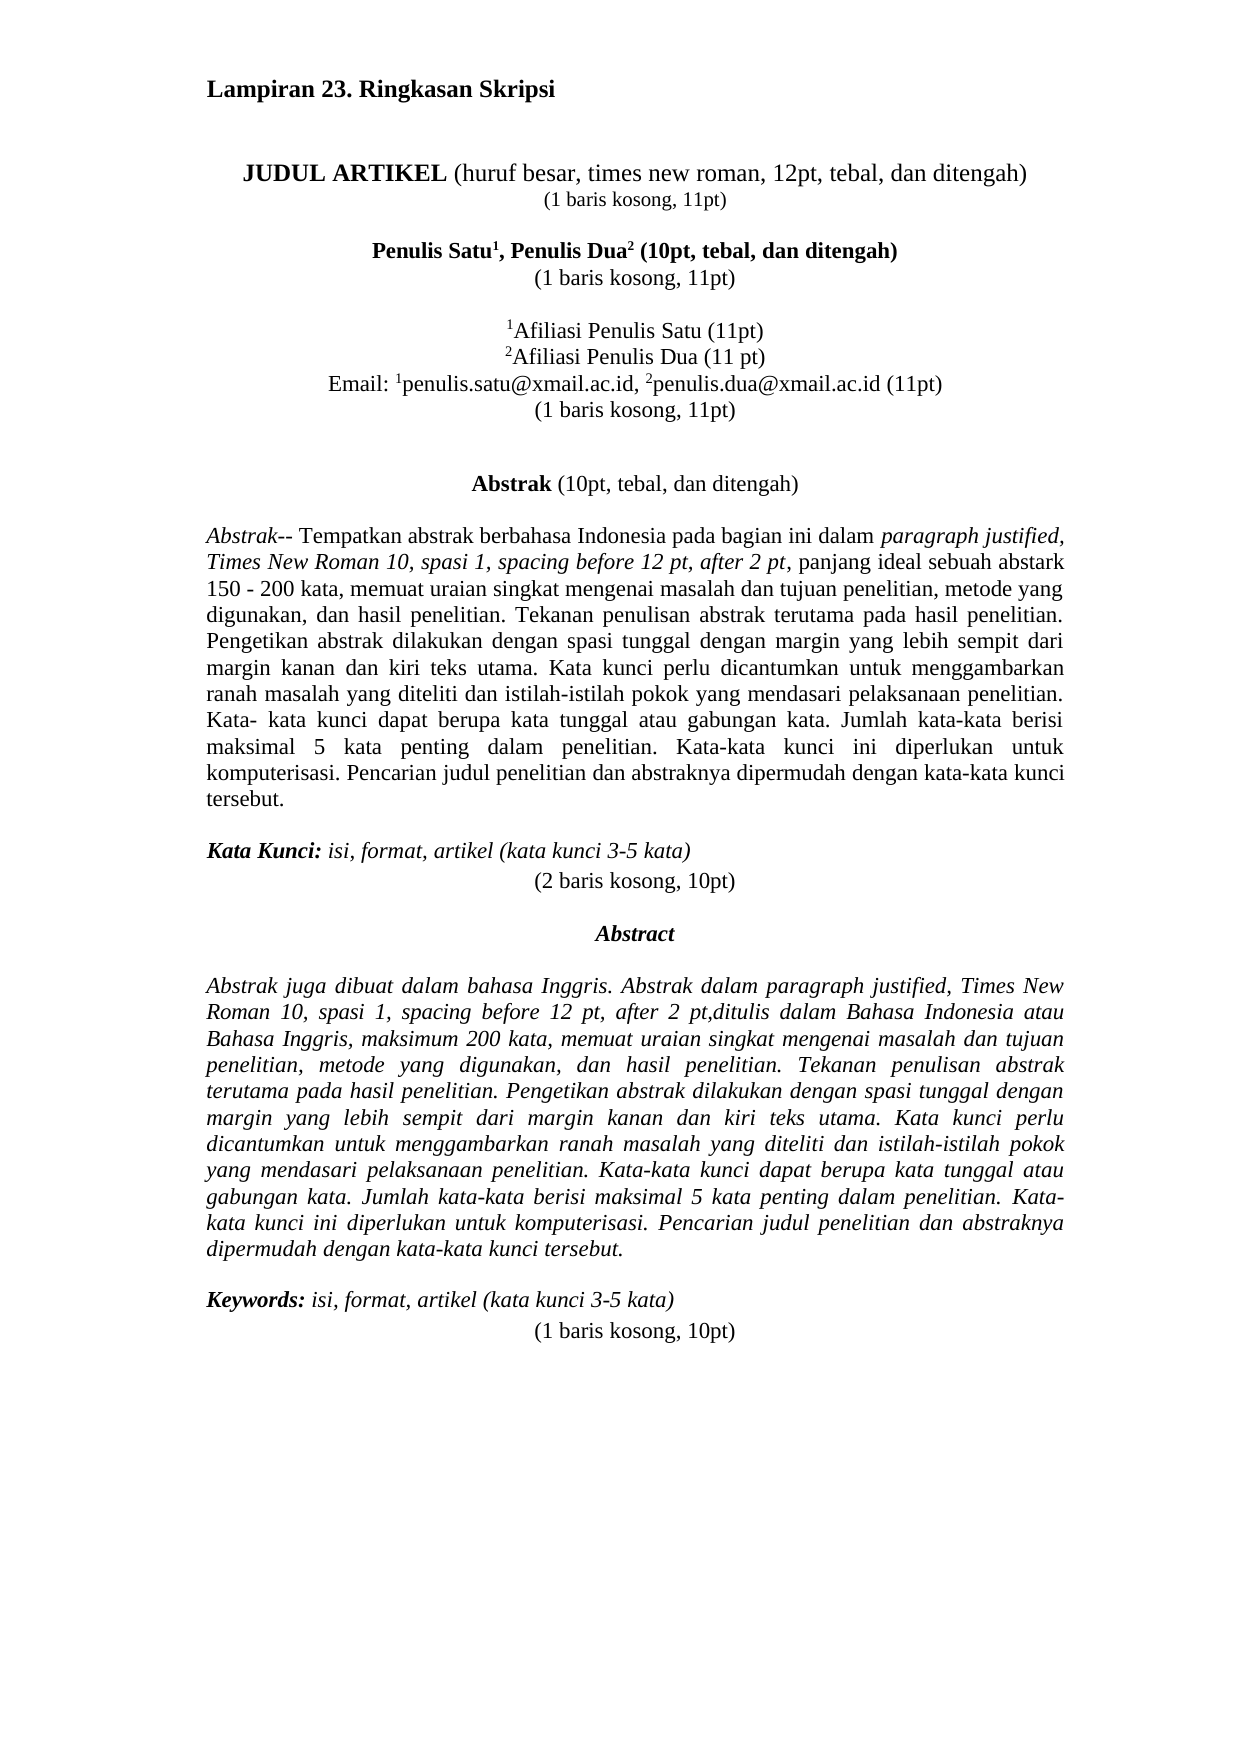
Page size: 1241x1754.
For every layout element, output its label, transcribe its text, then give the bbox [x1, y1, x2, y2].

text Lampiran 23. Ringkasan Skripsi [207, 74, 1076, 102]
text Abstrak juga dibuat dalam bahasa Inggris. Abstrak dalam paragraph justified, Times New Roman 10, spasi 1, spacing before 12 pt, after 2 pt,ditulis dalam Bahasa Indonesia atau Bahasa Inggris, maksimum 200 kata, memuat uraian singkat mengenai masalah dan tujuan penelitian, metode yang digunakan, dan hasil penelitian. Tekanan penulisan abstrak terutama pada hasil penelitian. Pengetikan abstrak dilakukan dengan spasi tunggal dengan margin yang lebih sempit dari margin kanan dan kiri teks utama. Kata kunci perlu dicantumkan untuk menggambarkan ranah masalah yang diteliti dan istilah-istilah pokok yang mendasari pelaksanaan penelitian. Kata-kata kunci dapat berupa kata tunggal atau gabungan kata. Jumlah kata-kata berisi maksimal 5 kata penting dalam penelitian. Kata-kata kunci ini diperlukan untuk komputerisasi. Pencarian judul penelitian dan abstraknya dipermudah dengan kata-kata kunci tersebut. [206, 972, 1064, 1262]
text (2 baris kosong, 10pt) [241, 867, 1028, 894]
text Email: 1penulis.satu@xmail.ac.id, 2penulis.dua@xmail.ac.id (11pt) (1 baris kosong, 11pt) [328, 369, 942, 423]
text Keywords: isi, format, artikel (kata kunci 3-5 kata) [206, 1287, 1076, 1313]
text Abstrak-- Tempatkan abstrak berbahasa Indonesia pada bagian ini dalam paragraph justified, Times New Roman 10, spasi 1, spacing before 12 pt, after 2 pt, panjang ideal sebuah abstark 150 - 200 kata, memuat uraian singkat mengenai masalah dan tujuan penelitian, metode yang digunakan, dan hasil penelitian. Tekanan penulisan abstrak terutama pada hasil penelitian. Pengetikan abstrak dilakukan dengan spasi tunggal dengan margin yang lebih sempit dari margin kanan dan kiri teks utama. Kata kunci perlu dicantumkan untuk menggambarkan ranah masalah yang diteliti dan istilah-istilah pokok yang mendasari pelaksanaan penelitian. Kata- kata kunci dapat berupa kata tunggal atau gabungan kata. Jumlah kata-kata berisi maksimal 5 kata penting dalam penelitian. Kata-kata kunci ini diperlukan untuk komputerisasi. Pencarian judul penelitian dan abstraknya dipermudah dengan kata-kata kunci tersebut. [206, 522, 1065, 812]
text Abstrak (10pt, tebal, dan ditengah) [241, 470, 1028, 497]
text JUDUL ARTIKEL (huruf besar, times new roman, 12pt, tebal, dan ditengah) [241, 159, 1028, 187]
text Penulis Satu1, Penulis Dua2 (10pt, tebal, dan ditengah) [241, 238, 1028, 264]
text (1 baris kosong, 11pt) [241, 187, 1028, 211]
text 1Afiliasi Penulis Satu (11pt) [241, 317, 1028, 343]
text Abstract [241, 920, 1028, 946]
text 2Afiliasi Penulis Dua (11 pt) [241, 343, 1029, 369]
text (1 baris kosong, 11pt) [241, 264, 1028, 290]
text Kata Kunci: isi, format, artikel (kata kunci 3-5 kata) [207, 837, 1076, 863]
text (1 baris kosong, 10pt) [241, 1317, 1028, 1344]
